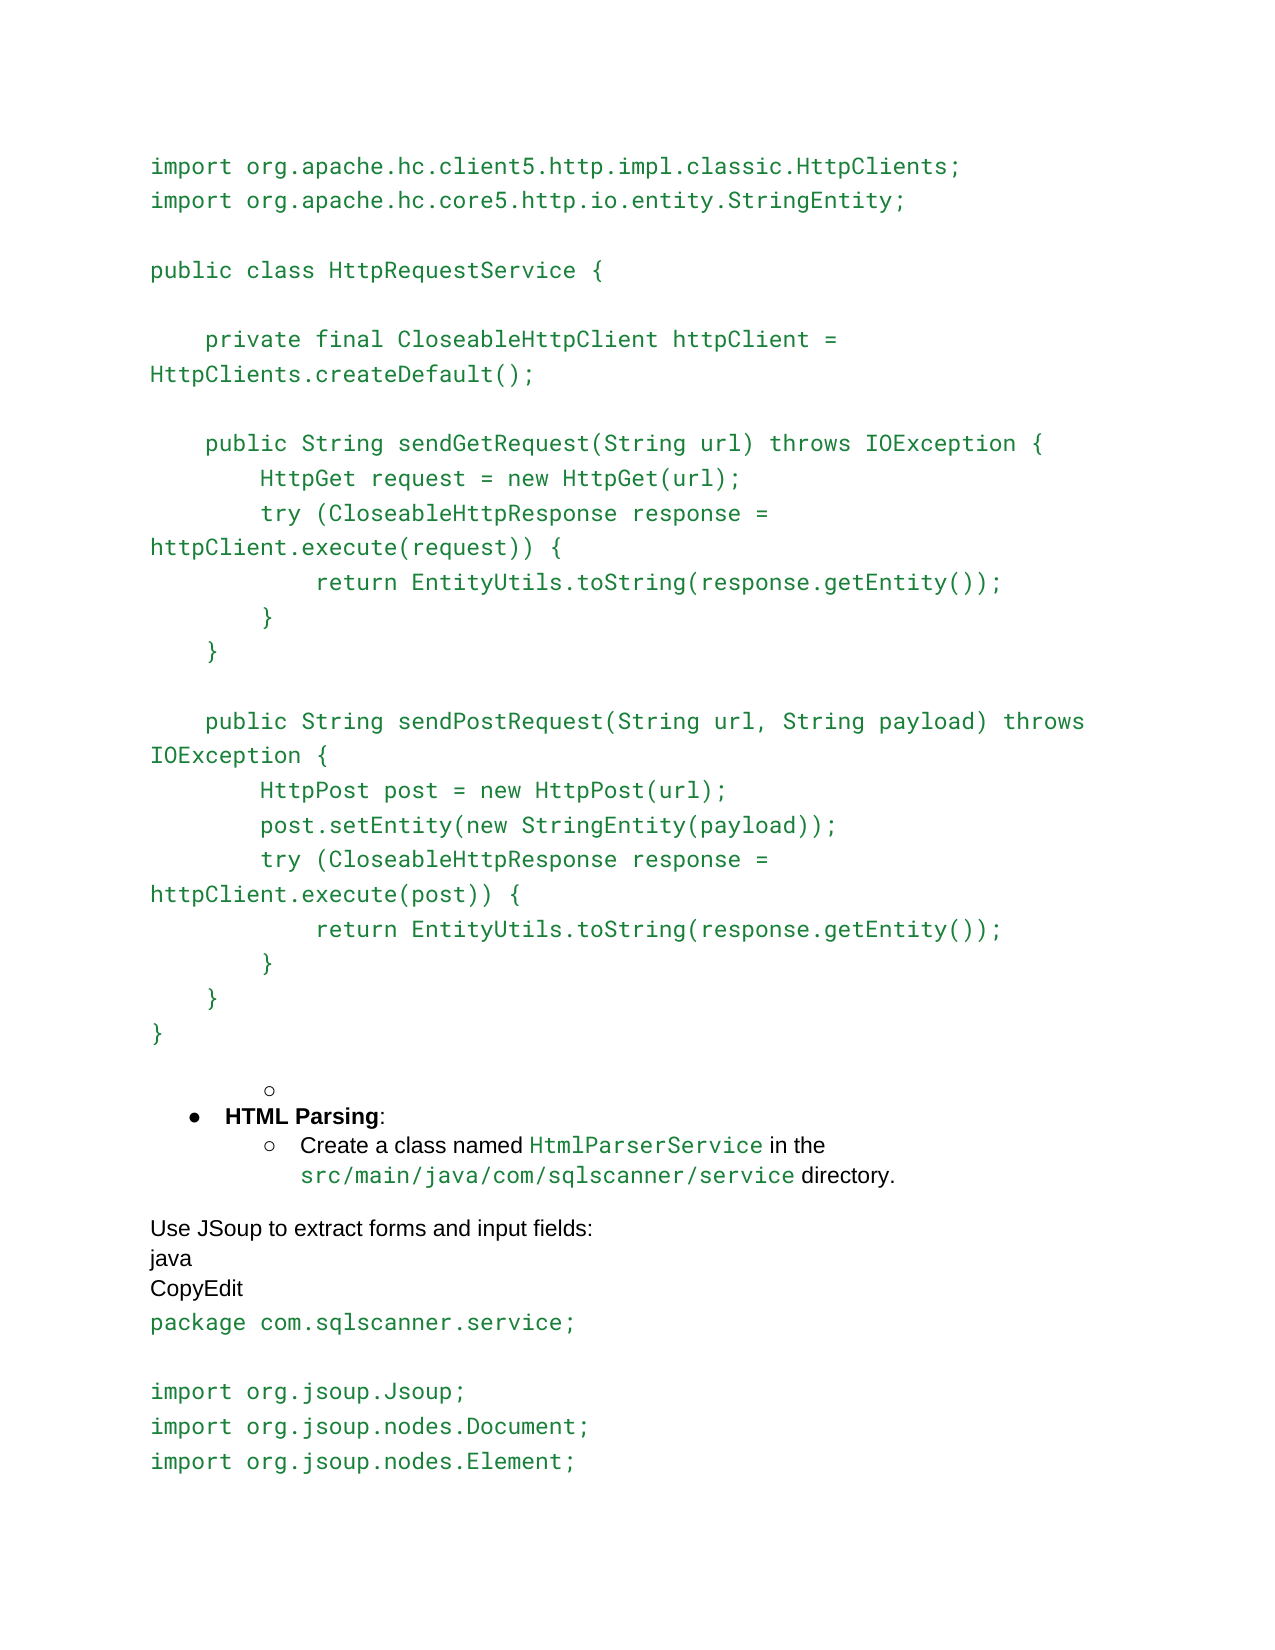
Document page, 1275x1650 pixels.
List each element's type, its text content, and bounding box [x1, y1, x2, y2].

text } [150, 601, 1125, 631]
list Create a class named HtmlParserService in the src/main/java/com/sqlscanner/service directory. [262, 1129, 1125, 1190]
text import org.apache.hc.client5.http.impl.classic.HttpClients; [150, 150, 1125, 180]
text try (CloseableHttpResponse response = httpClient.execute(request)) { [150, 497, 1125, 562]
text } [150, 636, 1125, 666]
text public String sendGetRequest(String url) throws IOException { [150, 427, 1125, 458]
text } [150, 982, 1125, 1013]
text import org.jsoup.nodes.Document; [150, 1410, 1125, 1441]
text } [150, 1017, 1125, 1047]
text Use JSoup to extract forms and input fields: java CopyEdit package com.sqlscanner.service; [150, 1215, 1125, 1336]
text post.setEntity(new StringEntity(payload)); [150, 809, 1125, 839]
text public class HttpRequestService { [150, 254, 1125, 284]
text return EntityUtils.toString(response.getEntity()); [150, 566, 1125, 596]
text HttpPost post = new HttpPost(url); [150, 774, 1125, 804]
text import org.jsoup.Jsoup; [150, 1376, 1125, 1406]
text import org.jsoup.nodes.Element; [150, 1445, 1125, 1475]
text try (CloseableHttpResponse response = httpClient.execute(post)) { [150, 844, 1125, 909]
text } [150, 948, 1125, 978]
text public String sendPostRequest(String url, String payload) throws IOException { [150, 705, 1125, 770]
text return EntityUtils.toString(response.getEntity()); [150, 913, 1125, 943]
text HttpGet request = new HttpGet(url); [150, 462, 1125, 492]
text private final CloseableHttpClient httpClient = HttpClients.createDefault(); [150, 323, 1125, 388]
list HTML Parsing: [187, 1103, 1125, 1129]
text import org.apache.hc.core5.http.io.entity.StringEntity; [150, 185, 1125, 215]
